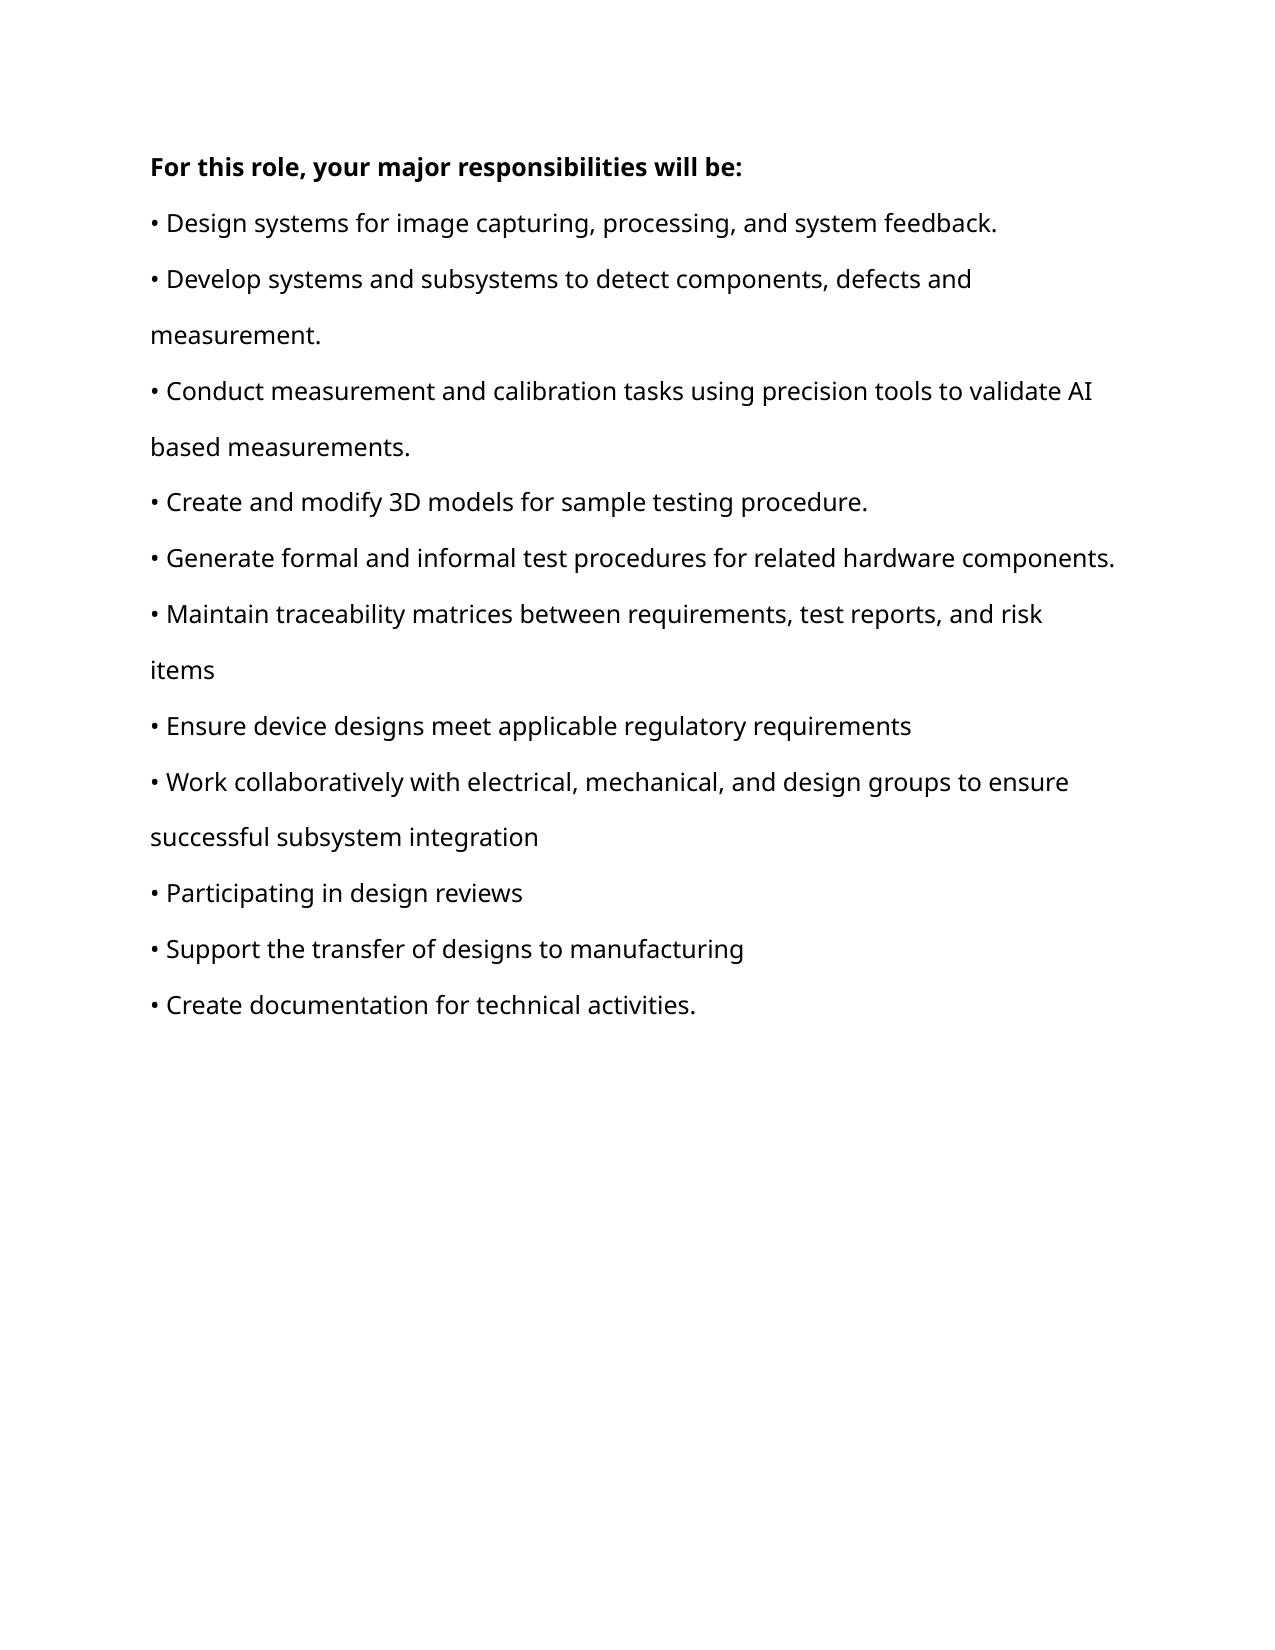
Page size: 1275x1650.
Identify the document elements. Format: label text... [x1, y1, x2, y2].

text • Conduct measurement and calibration tasks using precision tools to validate AI [150, 373, 1125, 407]
text • Develop systems and subsystems to detect components, defects and [150, 262, 1125, 296]
text • Create and modify 3D models for sample testing procedure. [150, 485, 1125, 519]
text successful subsystem integration [150, 820, 1125, 854]
text measurement. [150, 317, 1125, 352]
text For this role, your major responsibilities will be: [150, 150, 1125, 184]
text • Generate formal and informal test procedures for related hardware components. [150, 541, 1125, 575]
text • Work collaboratively with electrical, mechanical, and design groups to ensure [150, 764, 1125, 798]
text • Ensure device designs meet applicable regulatory requirements [150, 708, 1125, 742]
text • Design systems for image capturing, processing, and system feedback. [150, 206, 1125, 240]
text • Support the transfer of designs to manufacturing [150, 932, 1125, 966]
text • Create documentation for technical activities. [150, 987, 1125, 1022]
text based measurements. [150, 429, 1125, 463]
text • Maintain traceability matrices between requirements, test reports, and risk [150, 597, 1125, 631]
text • Participating in design reviews [150, 876, 1125, 910]
text items [150, 652, 1125, 687]
